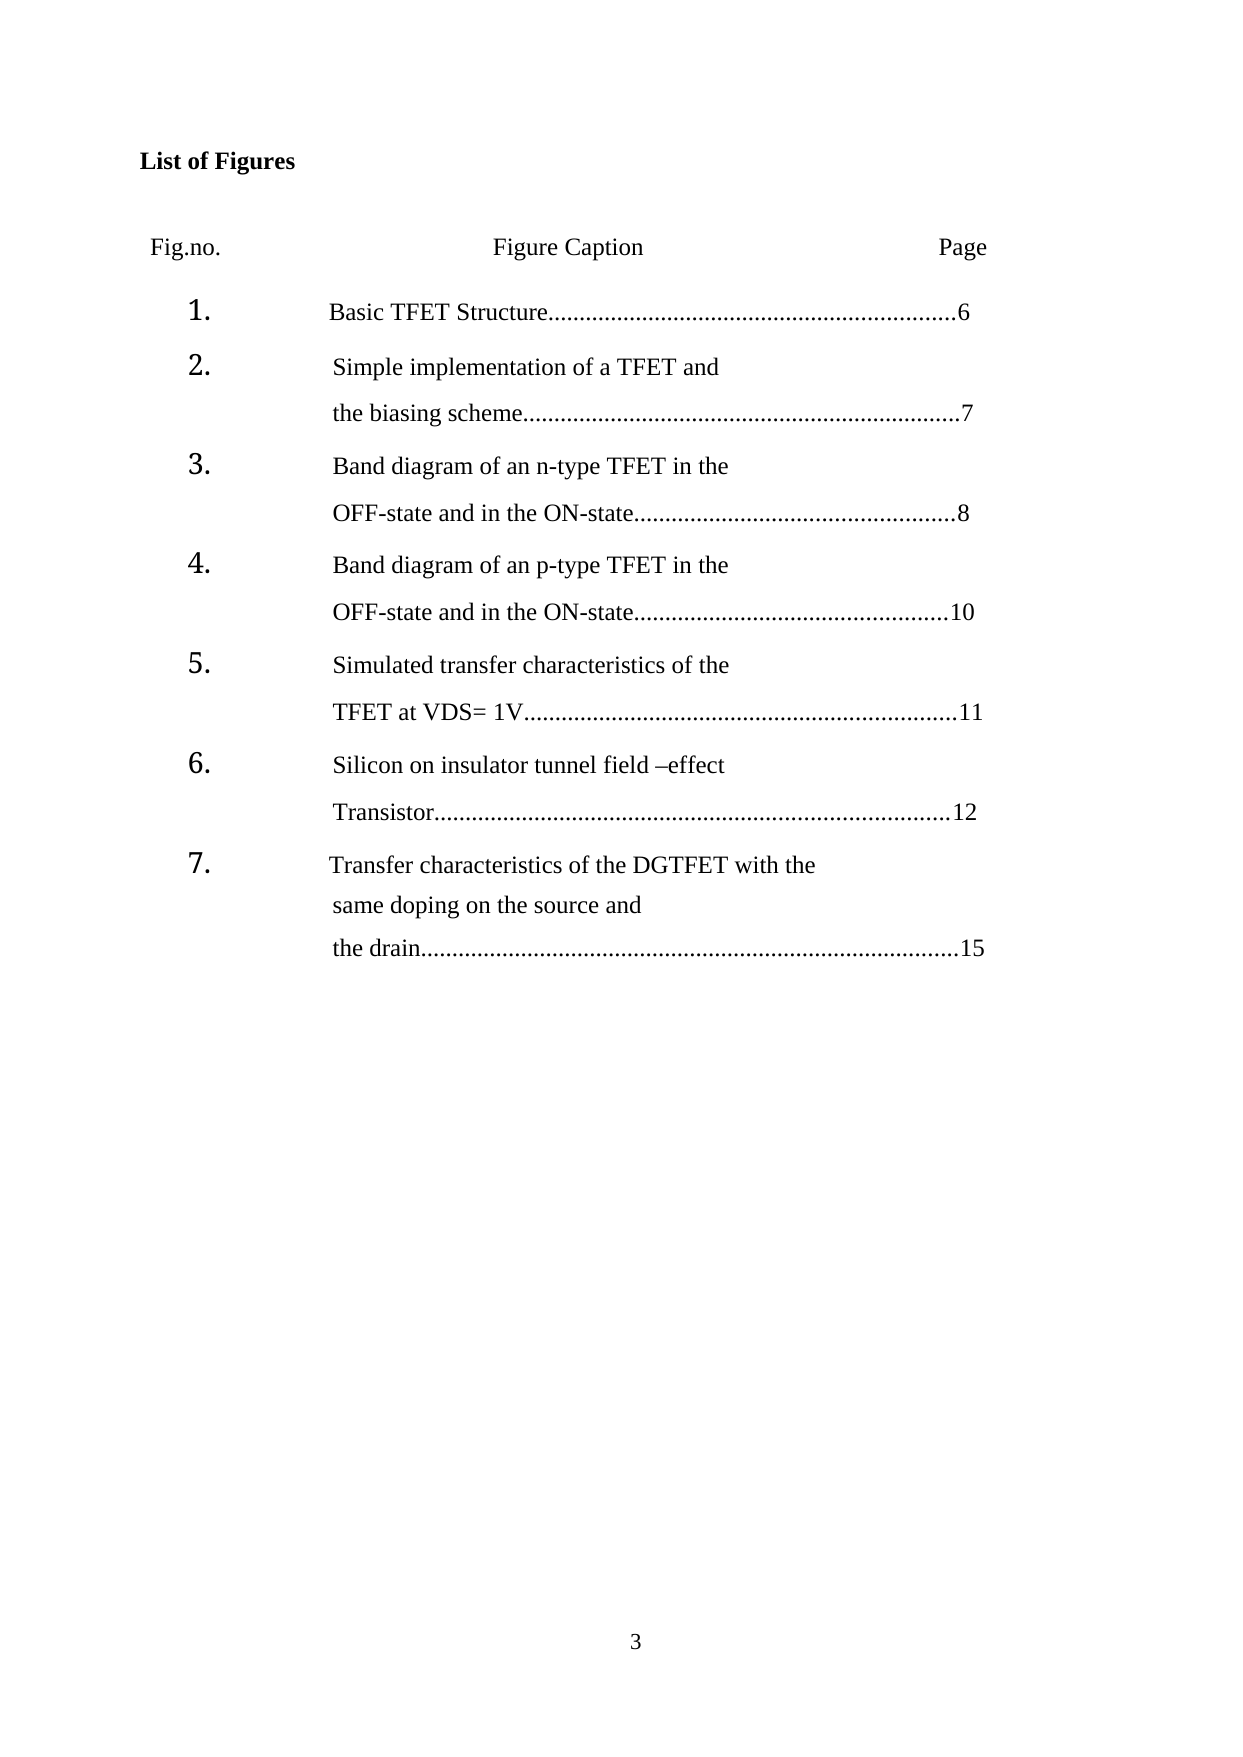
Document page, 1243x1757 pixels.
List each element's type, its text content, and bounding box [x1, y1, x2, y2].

list Band diagram of an n-type TFET in the [187, 443, 1105, 483]
text the biasing scheme 7 [332, 398, 1105, 427]
text Fig.no. Figure Caption Page [150, 232, 1105, 261]
list Band diagram of an p-type TFET in the [187, 543, 1105, 582]
text Transistor 12 [332, 797, 1105, 825]
list Basic TFET Structure 6 [187, 289, 1105, 329]
subtitle List of Figures [139, 146, 1105, 175]
list Simulated transfer characteristics of the [187, 643, 1105, 682]
list Silicon on insulator tunnel field –effect [187, 742, 1105, 782]
text OFF-state and in the ON-state 8 [332, 498, 1105, 526]
text the drain 15 [332, 933, 1105, 962]
text OFF-state and in the ON-state 10 [332, 597, 1105, 626]
list Transfer characteristics of the DGTFET with the same doping on the source and [187, 842, 817, 919]
text TFET at VDS= 1V 11 [332, 697, 1105, 726]
list Simple implementation of a TFET and [187, 344, 1105, 383]
